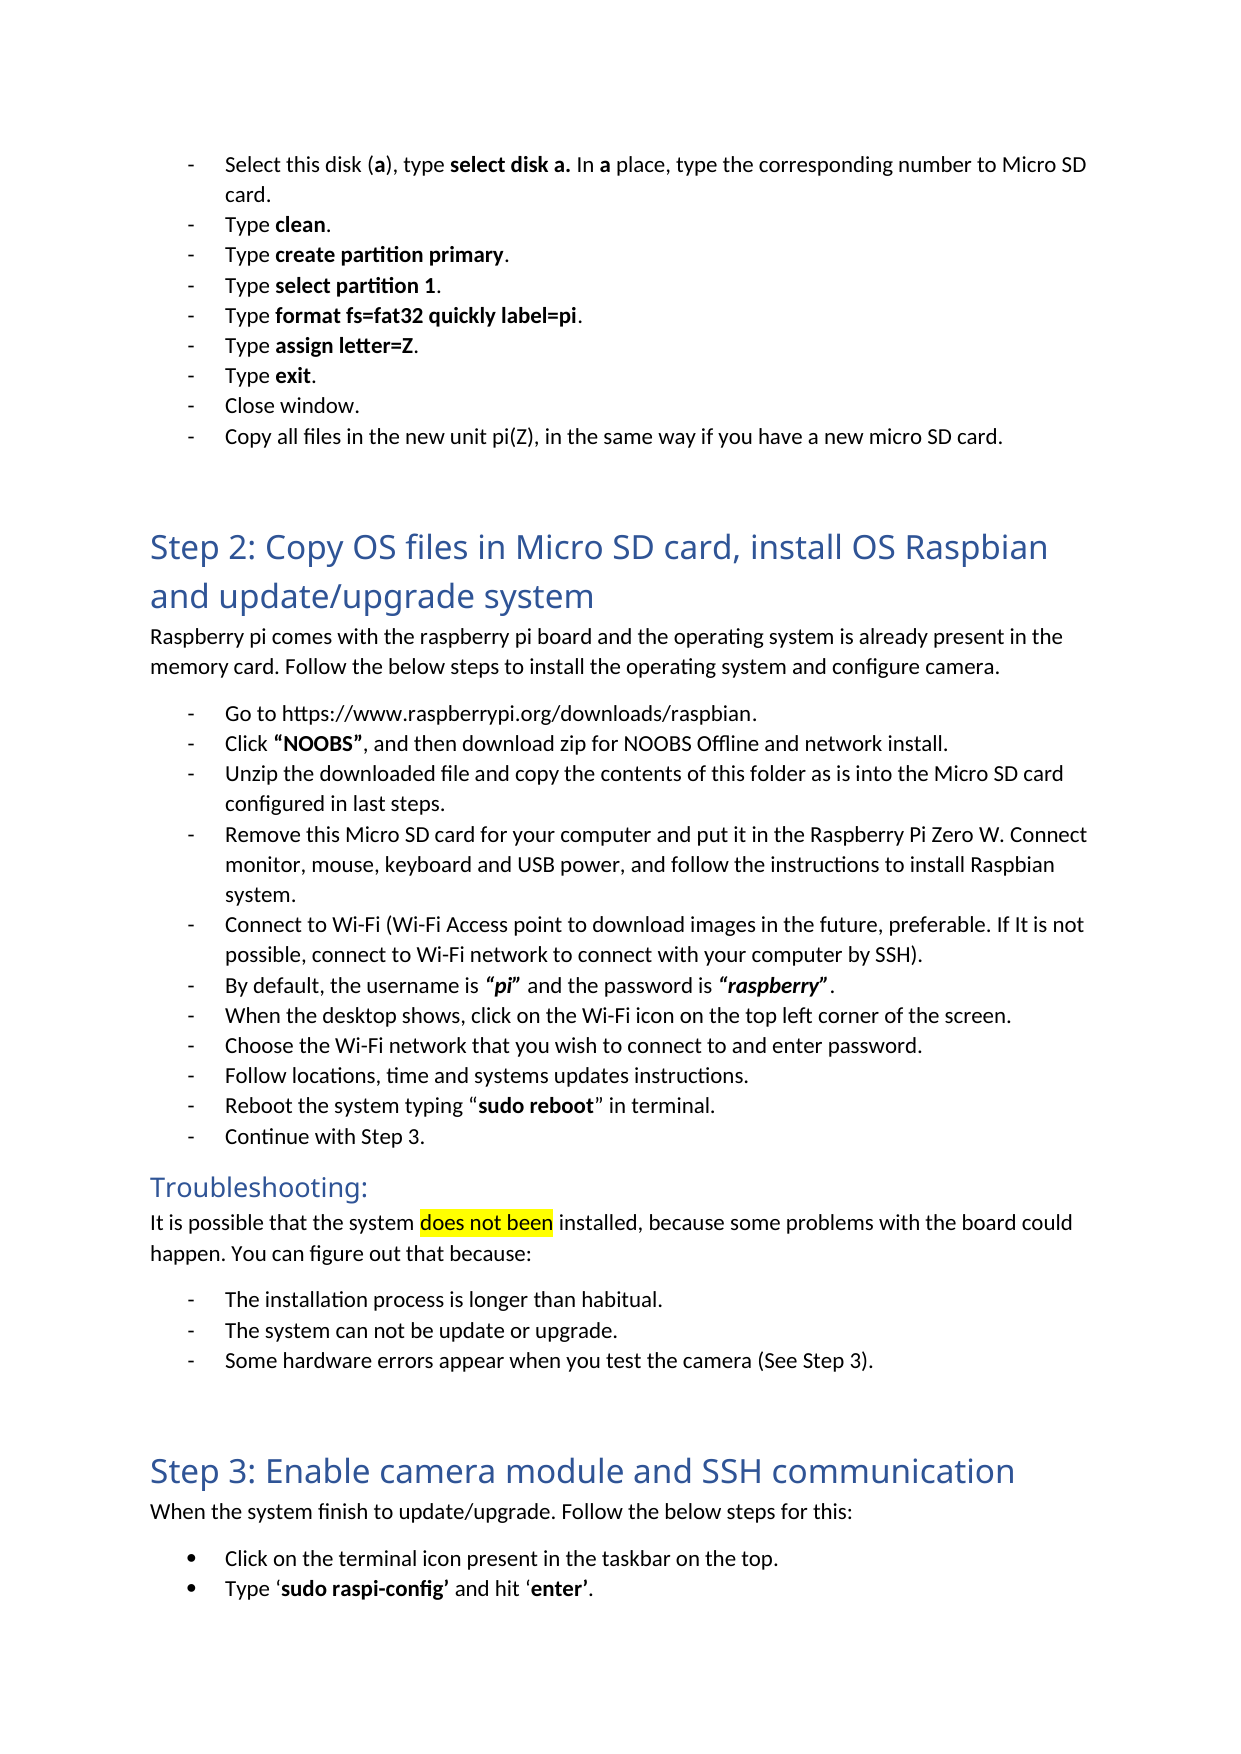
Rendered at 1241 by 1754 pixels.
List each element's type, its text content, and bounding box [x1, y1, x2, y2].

list Go to https://www.raspberrypi.org/downloads/raspbian. [187, 699, 1090, 727]
list By default, the username is “pi” and the password is “raspberry”. [187, 971, 1090, 999]
text It is possible that the system does not been installed, because some problems with the board could happen. You can figure out that because: [150, 1208, 1090, 1267]
subtitle Step 3: Enable camera module and SSH communication [150, 1448, 1090, 1493]
list Follow locations, time and systems updates instructions. [187, 1061, 1090, 1089]
list Unzip the downloaded file and copy the contents of this folder as is into the Micro SD card configured in last steps. [187, 759, 1090, 818]
list The system can not be update or upgrade. [187, 1316, 1090, 1344]
list The installation process is longer than habitual. [187, 1286, 1090, 1314]
list Click on the terminal icon present in the taskbar on the top. [187, 1544, 1090, 1572]
list Type assign letter=Z. [187, 331, 1090, 359]
list Type create partition primary. [187, 241, 1090, 269]
text When the system finish to update/upgrade. Follow the below steps for this: [150, 1497, 1090, 1525]
list Type format fs=fat32 quickly label=pi. [187, 301, 1090, 329]
subtitle Step 2: Copy OS files in Micro SD card, install OS Raspbian and update/upgrade system [150, 524, 1090, 618]
list Remove this Micro SD card for your computer and put it in the Raspberry Pi Zero W. Connect monitor, mouse, keyboard and USB power, and follow the instructions to install Raspbian system. [187, 820, 1090, 908]
list Type ‘sudo raspi-config’ and hit ‘enter’. [187, 1574, 1090, 1602]
list Copy all files in the new unit pi(Z), in the same way if you have a new micro SD card. [187, 422, 1090, 450]
text Raspberry pi comes with the raspberry pi board and the operating system is already present in the memory card. Follow the below steps to install the operating system and configure camera. [150, 622, 1090, 680]
list Type select partition 1. [187, 271, 1090, 299]
list Select this disk (a), type select disk a. In a place, type the corresponding number to Micro SD card. [187, 150, 1090, 208]
list Choose the Wi-Fi network that you wish to connect to and enter password. [187, 1031, 1090, 1059]
list Reboot the system typing “sudo reboot” in terminal. [187, 1092, 1090, 1120]
list Type clean. [187, 210, 1090, 238]
list Close window. [187, 392, 1090, 420]
list When the desktop shows, click on the Wi-Fi icon on the top left corner of the screen. [187, 1001, 1090, 1029]
list Connect to Wi-Fi (Wi-Fi Access point to download images in the future, preferable. If It is not possible, connect to Wi-Fi network to connect with your computer by SSH). [187, 910, 1090, 969]
list Type exit. [187, 361, 1090, 389]
list Continue with Step 3. [187, 1122, 1090, 1150]
subtitle Troubleshooting: [150, 1169, 1090, 1206]
list Some hardware errors appear when you test the camera (See Step 3). [187, 1346, 1090, 1374]
list Click “NOOBS”, and then download zip for NOOBS Offline and network install. [187, 729, 1090, 757]
